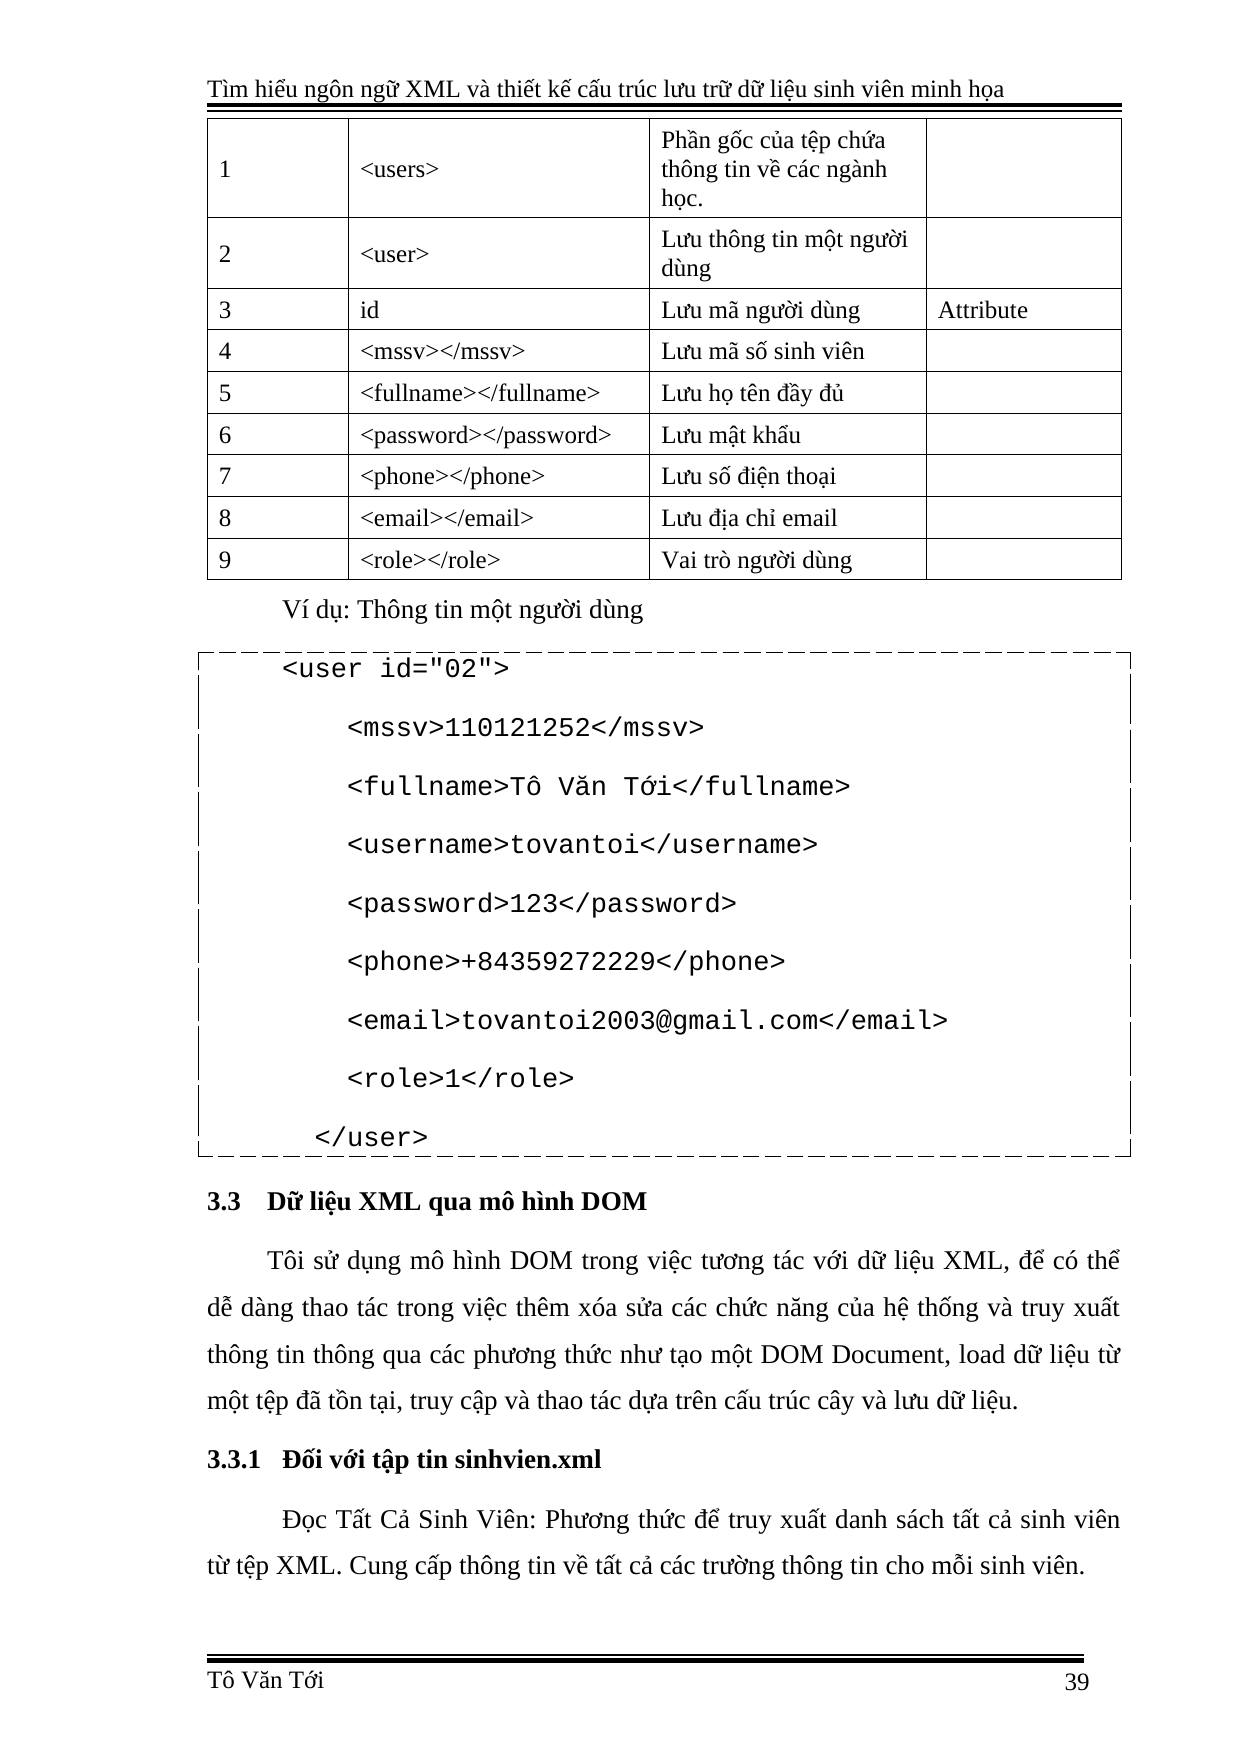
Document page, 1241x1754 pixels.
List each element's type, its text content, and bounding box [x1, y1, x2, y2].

table_cell <user> [349, 218, 649, 288]
table_cell 2 [208, 218, 348, 288]
subtitle Đối với tập tin sinhvien.xml [207, 1443, 1122, 1475]
table_cell <users> [349, 119, 649, 217]
table_cell [927, 455, 1121, 496]
text Ví dụ: Thông tin một người dùng [207, 593, 1122, 624]
table_cell 9 [208, 539, 348, 579]
table_cell Attribute [927, 289, 1121, 329]
table_cell 1 [208, 119, 348, 217]
table_cell Lưu mã số sinh viên [650, 330, 926, 371]
text <mssv>110121252</mssv> [197, 711, 1131, 744]
table_cell Lưu họ tên đầy đủ [650, 372, 926, 413]
table_cell [927, 497, 1121, 538]
text <user id="02"> [197, 652, 1131, 686]
text </user> [197, 1120, 1131, 1157]
table_cell Lưu số điện thoại [650, 455, 926, 496]
table_cell <phone></phone> [349, 455, 649, 496]
text Đọc Tất Cả Sinh Viên: Phương thức để truy xuất danh sách tất cả sinh viên từ tệp XML. Cung cấp thông tin về tất cả các trường thông tin cho mỗi sinh viên. [207, 1503, 1122, 1581]
table_cell 6 [208, 414, 348, 454]
table_cell id [349, 289, 649, 329]
table_cell Lưu mã người dùng [650, 289, 926, 329]
table_cell [927, 372, 1121, 413]
table_cell [927, 119, 1121, 217]
table_cell [927, 414, 1121, 454]
table_cell Lưu mật khẩu [650, 414, 926, 454]
text <password>123</password> [197, 886, 1131, 920]
table_cell Vai trò người dùng [650, 539, 926, 579]
subtitle Dữ liệu XML qua mô hình DOM [207, 1185, 1122, 1216]
table_cell <email></email> [349, 497, 649, 538]
text Tôi sử dụng mô hình DOM trong việc tương tác với dữ liệu XML, để có thể dễ dàng thao tác trong việc thêm xóa sửa các chức năng của hệ thống và truy xuất thông tin thông qua các phương thức như tạo một DOM Document, load dữ liệu từ một tệp đã tồn tại, truy cập và thao tác dựa trên cấu trúc cây và lưu dữ liệu. [207, 1244, 1122, 1416]
table_cell <mssv></mssv> [349, 330, 649, 371]
table_cell Lưu thông tin một người dùng [650, 218, 926, 288]
text <username>tovantoi</username> [197, 828, 1131, 862]
text <fullname>Tô Văn Tới</fullname> [197, 769, 1131, 803]
table_cell <fullname></fullname> [349, 372, 649, 413]
text <phone>+84359272229</phone> [197, 945, 1131, 979]
table_cell <password></password> [349, 414, 649, 454]
table_cell 3 [208, 289, 348, 329]
table_cell 7 [208, 455, 348, 496]
table_cell [927, 218, 1121, 288]
table_cell 4 [208, 330, 348, 371]
table_cell <role></role> [349, 539, 649, 579]
text <email>tovantoi2003@gmail.com</email> [197, 1003, 1131, 1037]
table_cell Phần gốc của tệp chứa thông tin về các ngành học. [650, 119, 926, 217]
table_cell [927, 330, 1121, 371]
table_cell Lưu địa chỉ email [650, 497, 926, 538]
table_cell 5 [208, 372, 348, 413]
table_cell [927, 539, 1121, 579]
table_cell 8 [208, 497, 348, 538]
text <role>1</role> [197, 1062, 1131, 1096]
